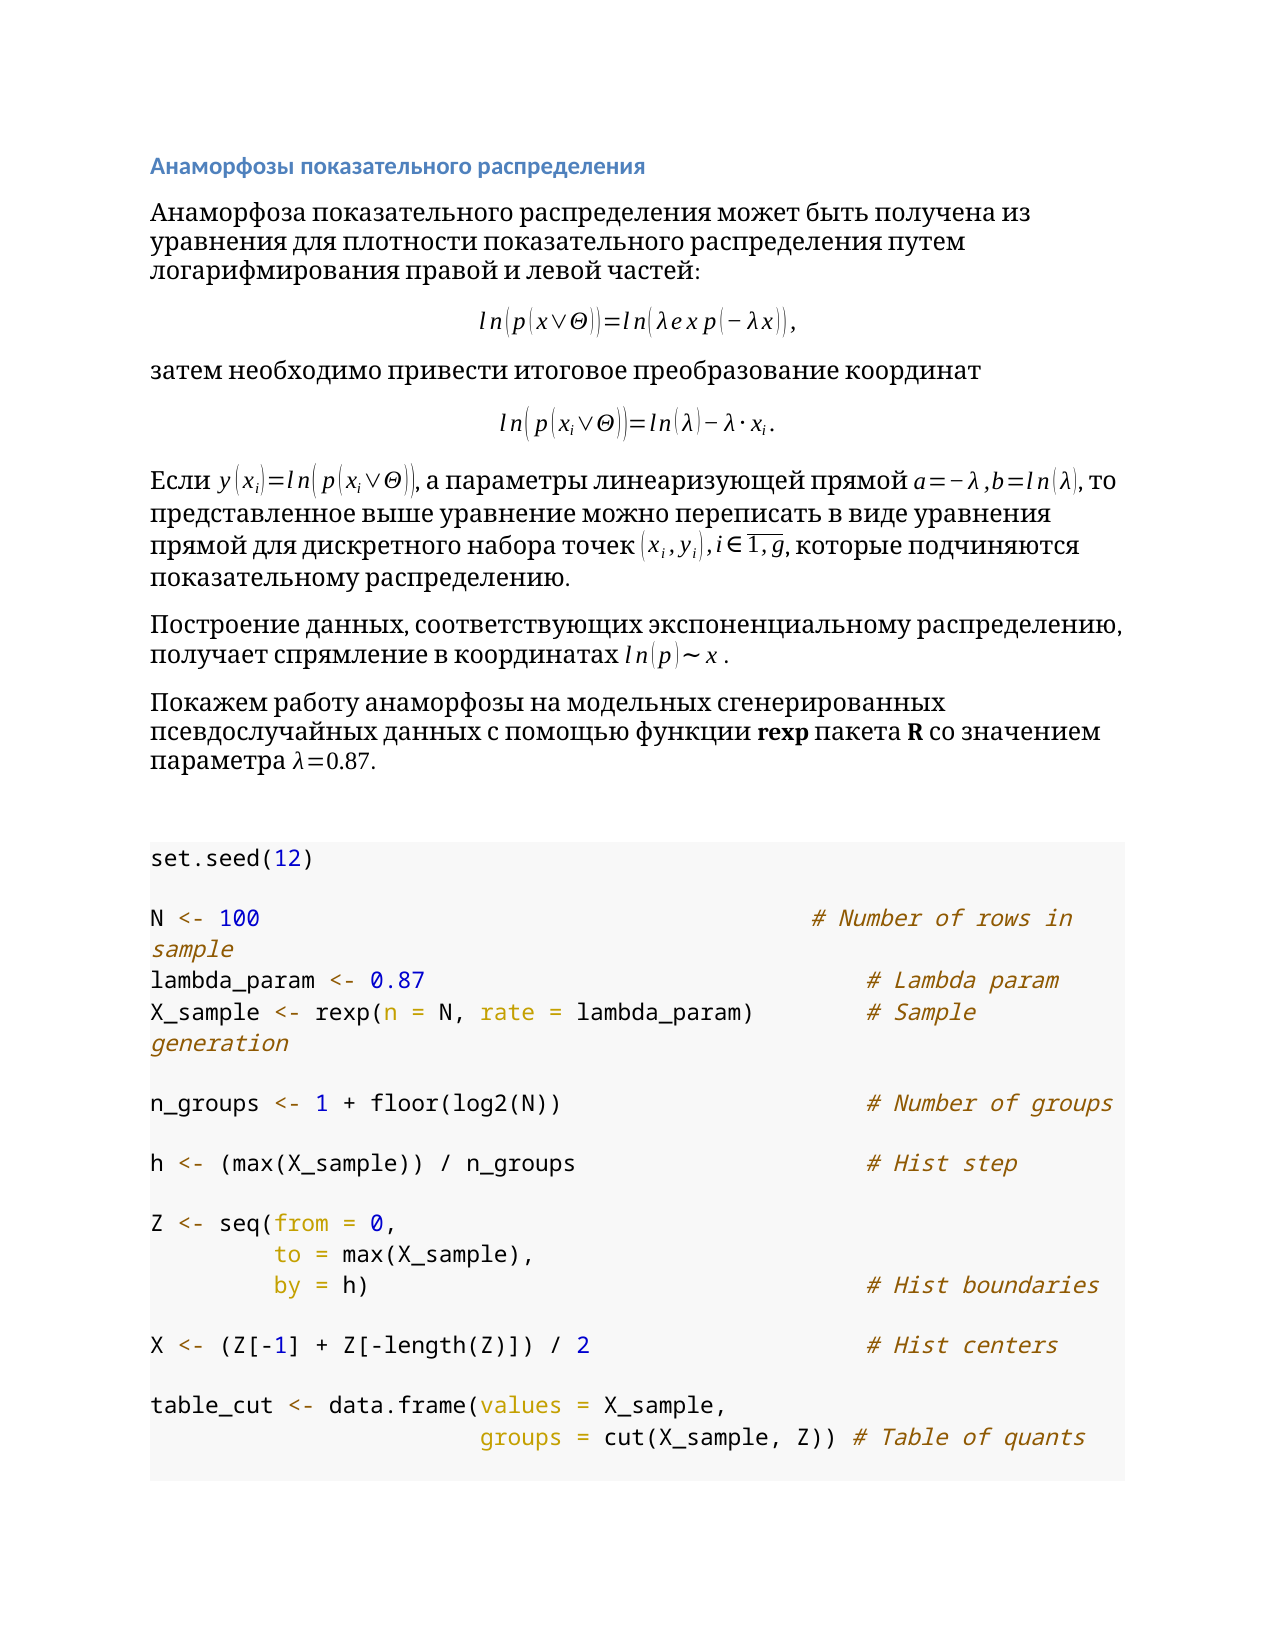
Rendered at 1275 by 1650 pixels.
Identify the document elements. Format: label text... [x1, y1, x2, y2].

text затем необходимо привести итоговое преобразование координат [150, 357, 1125, 386]
subtitle Анаморфозы показательного распределения [150, 150, 1125, 181]
text Построение данных, соответствующих экспоненциальному распределению, получает спрямление в координатах . [150, 611, 1125, 671]
text Покажем работу анаморфозы на модельных сгенерированных псевдослучайных данных с помощью функции rexp пакета R со значением параметра . [150, 689, 1125, 776]
text Анаморфоза показательного распределения может быть получена из уравнения для плотности показательного распределения путем логарифмирования правой и левой частей: [150, 199, 1125, 286]
text Если , а параметры линеаризующей прямой , то представленное выше уравнение можно переписать в виде уравнения прямой для дискретного набора точек , которые подчиняются показательному распределению. [150, 462, 1125, 592]
